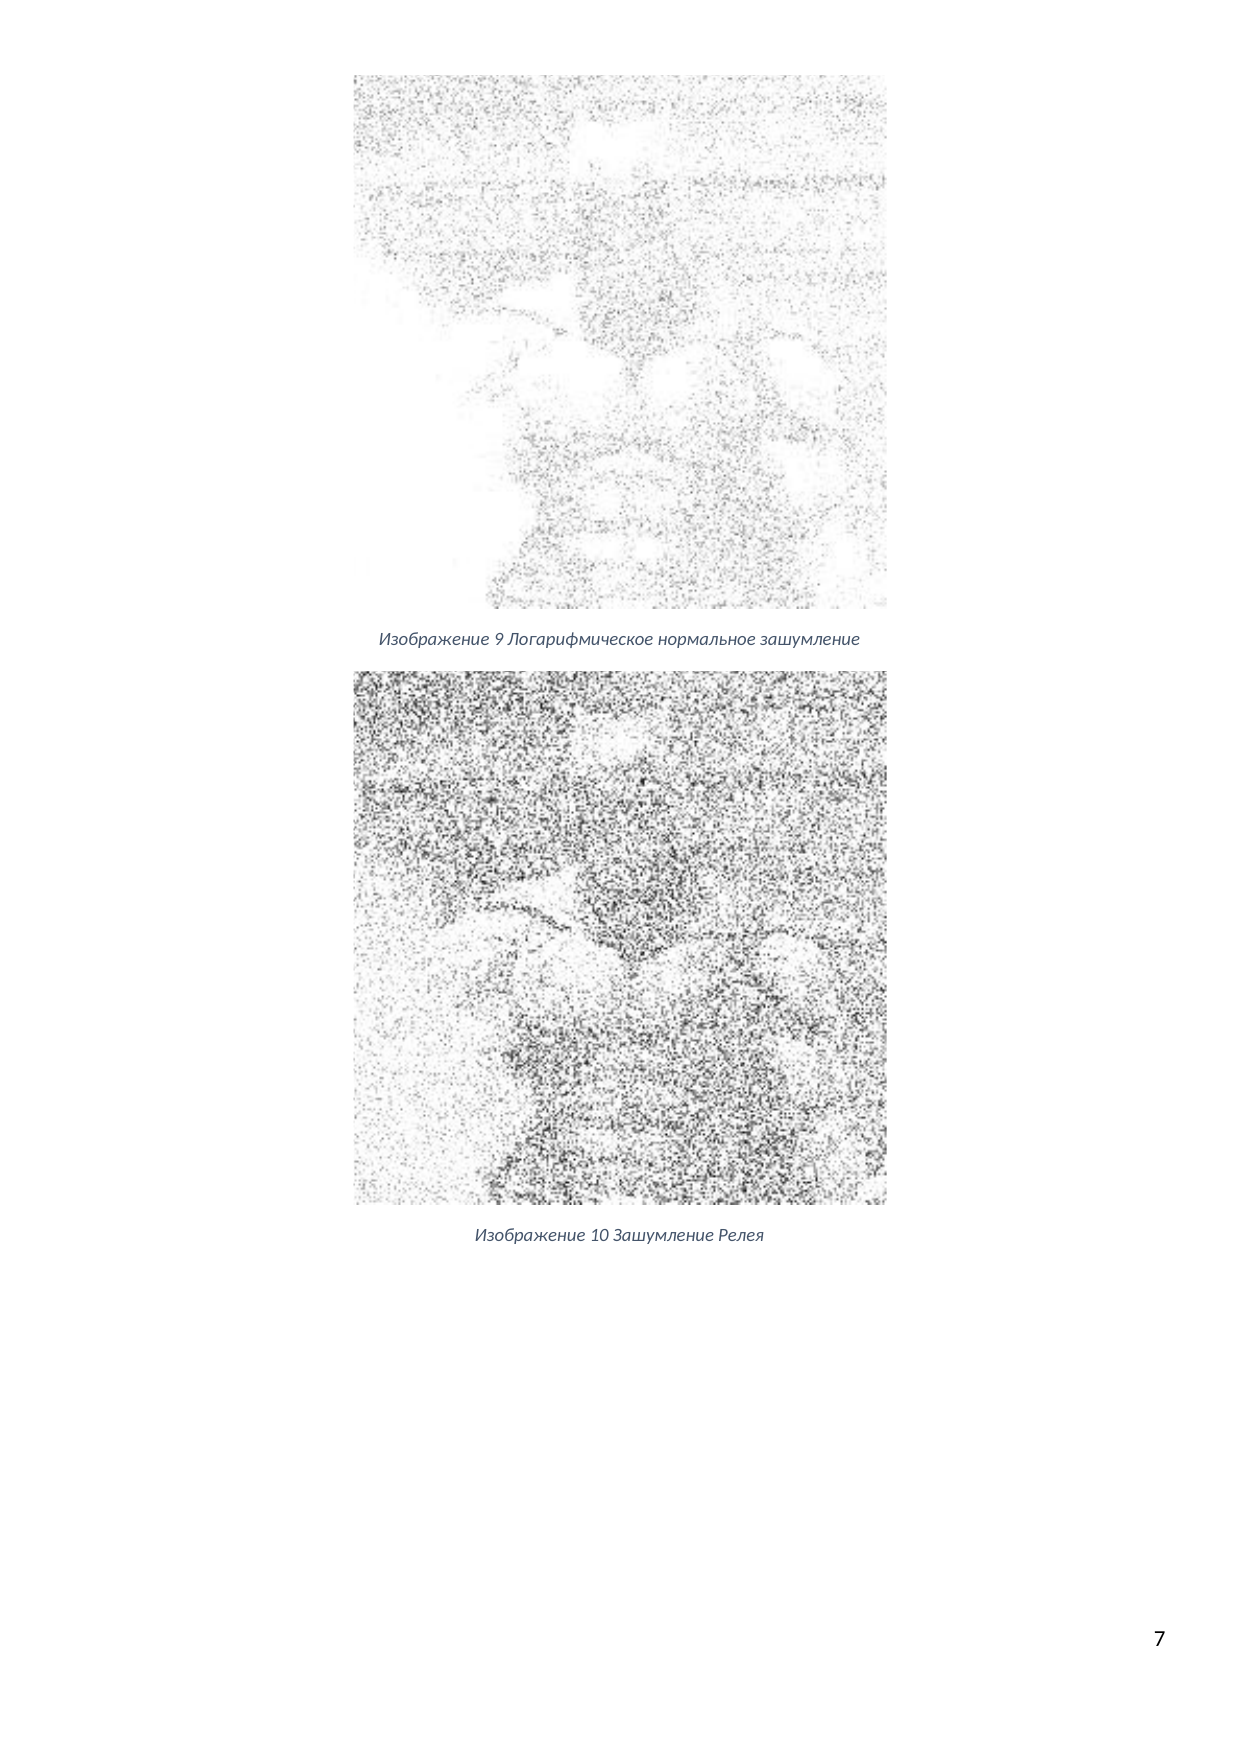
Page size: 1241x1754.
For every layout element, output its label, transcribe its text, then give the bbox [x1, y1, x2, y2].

text Изображение 10 Зашумление Релея [75, 1223, 1165, 1246]
text Изображение 9 Логарифмическое нормальное зашумление [75, 627, 1165, 650]
picture [353, 671, 887, 1205]
picture [353, 75, 887, 609]
